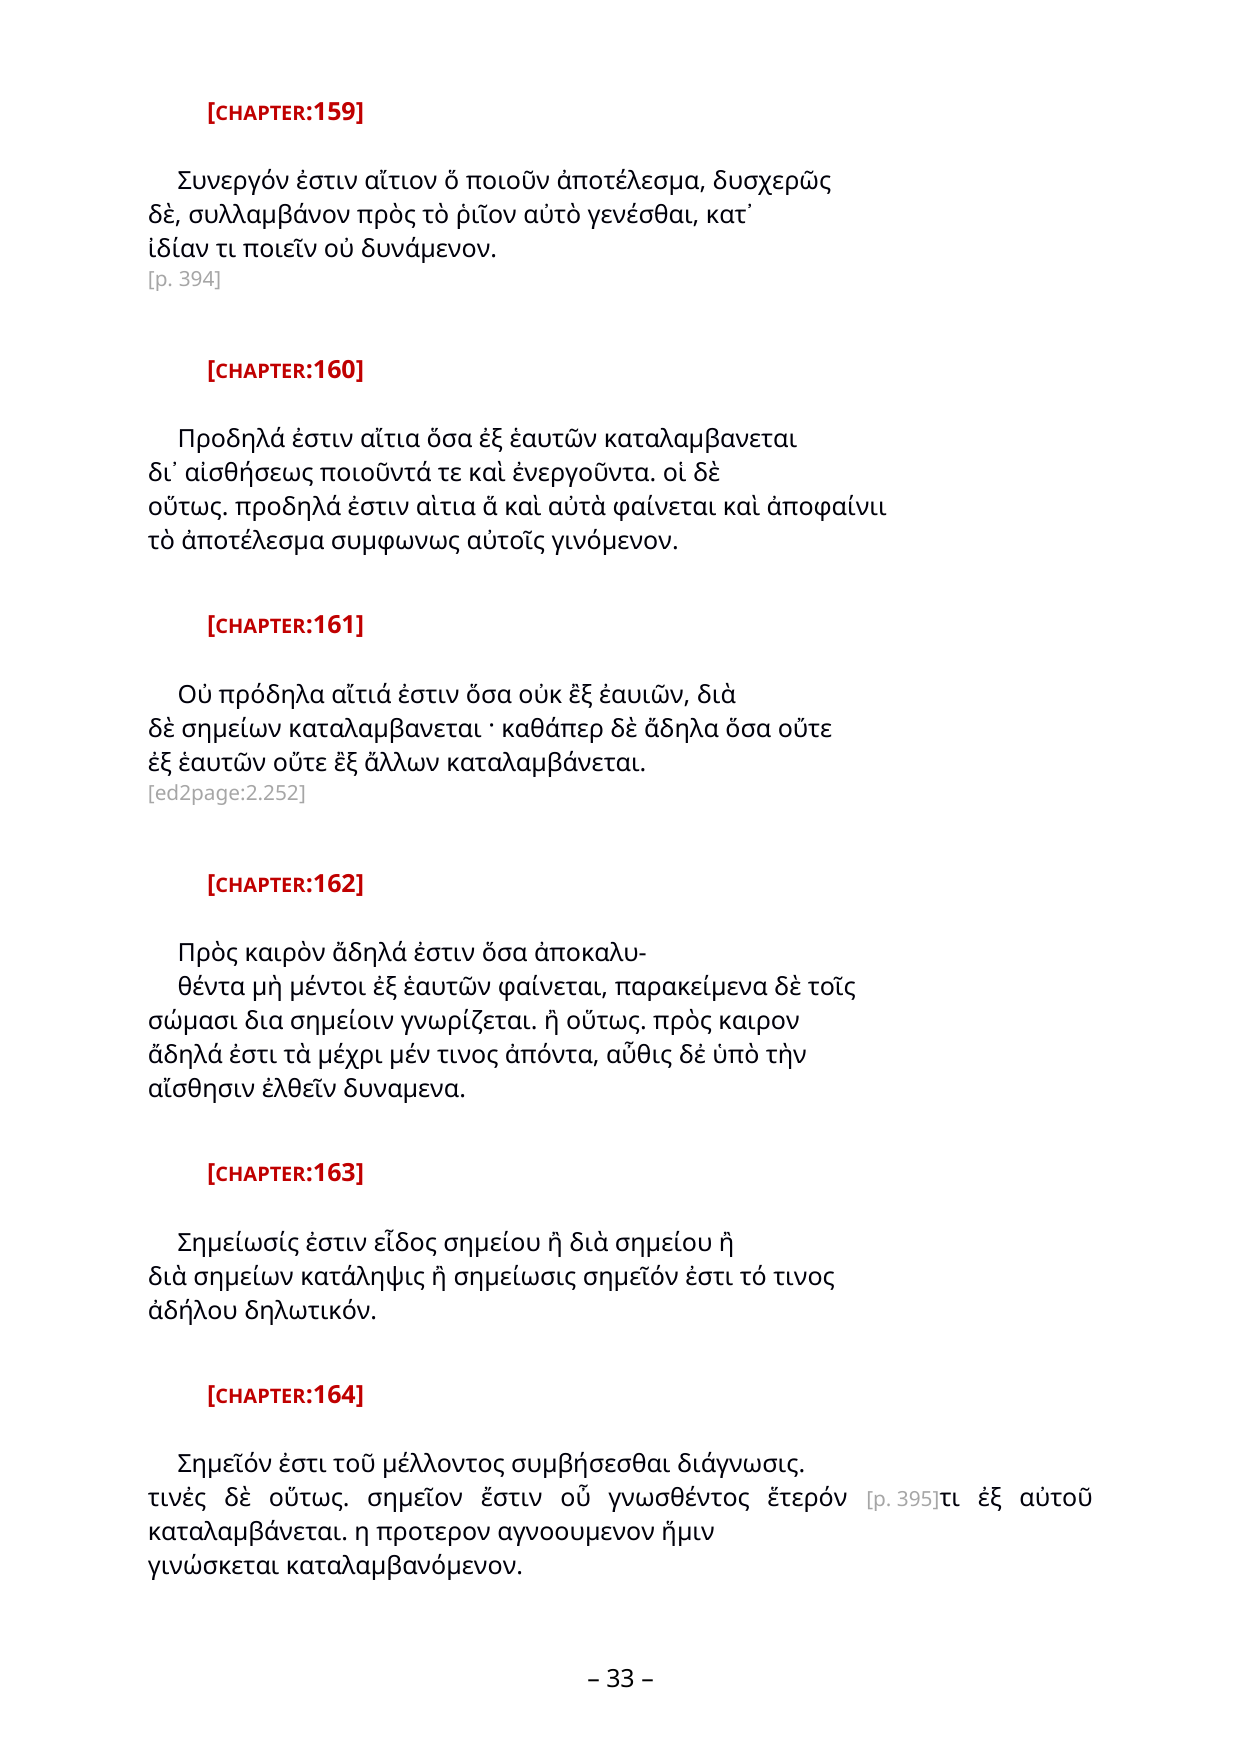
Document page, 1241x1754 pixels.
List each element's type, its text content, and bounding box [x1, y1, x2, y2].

text Συνεργόν ἐστιν αἴτιον ὅ ποιοῦν ἀποτέλεσμα, δυσχερῶς δὲ, συλλαμβάνον πρὸς τὸ ῥιῖον αὐτὸ γενέσθαι, κατ᾽ ἰδίαν τι ποιεῖν οὐ δυνάμενον. [148, 162, 1092, 264]
text Πρὸς καιρὸν ἄδηλά ἐστιν ὅσα ἀποκαλυ- [148, 934, 1092, 969]
text Σημεῖόν ἐστι τοῦ μέλλοντος συμβήσεσθαι διάγνωσις. τινἐς δὲ οὕτως. σημεῖον ἔστιν οὖ γνωσθέντος ἕτερόν [p. 395]τι ἐξ αὐτοῦ καταλαμβάνεται. η προτερον αγνοουμενον ἥμιν γινώσκεται καταλαμβανόμενον. [148, 1446, 1092, 1582]
subtitle [chapter:163] [207, 1155, 1092, 1189]
subtitle [chapter:161] [207, 607, 1092, 641]
text [p. 394] [148, 264, 1092, 293]
text Σημείωσίς ἐστιν εἶδος σημείου ἢ διὰ σημείου ἢ διὰ σημείων κατάληψις ἢ σημείωσις σημεῖόν ἐστι τό τινος ἀδήλου δηλωτικόν. [148, 1224, 1092, 1326]
text [ed2page:2.252] [148, 778, 1092, 807]
subtitle [chapter:162] [207, 865, 1092, 899]
subtitle [chapter:159] [207, 93, 1092, 127]
subtitle [chapter:160] [207, 351, 1092, 386]
subtitle [chapter:164] [207, 1376, 1092, 1410]
text Οὐ πρόδηλα αἴτιά ἐστιν ὅσα οὐκ ἒξ ἐαυιῶν, διὰ δὲ σημείων καταλαμβανεται · καθάπερ δὲ ἄδηλα ὅσα οὔτε ἐξ ἑαυτῶν οὔτε ἒξ ἄλλων καταλαμβάνεται. [148, 676, 1092, 778]
text Προδηλά ἐστιν αἴτια ὅσα ἐξ ἑαυτῶν καταλαμβανεται δι᾽ αἰσθήσεως ποιοῦντά τε καὶ ἐνεργοῦντα. οἱ δὲ οὕτως. προδηλά ἐστιν αὶτια ἅ καὶ αὐτὰ φαίνεται καὶ ἀποφαίνιι τὸ ἀποτέλεσμα συμφωνως αὐτοῖς γινόμενον. [148, 421, 1092, 557]
text θέντα μὴ μέντοι ἐξ ἑαυτῶν φαίνεται, παρακείμενα δὲ τοῖς σώμασι δια σημείοιν γνωρίζεται. ἢ οὕτως. πρὸς καιρον ἄδηλά ἐστι τὰ μέχρι μέν τινος ἀπόντα, αὖθις δἐ ὑπὸ τὴν αἴσθησιν ἐλθεῖν δυναμενα. [148, 969, 1092, 1105]
